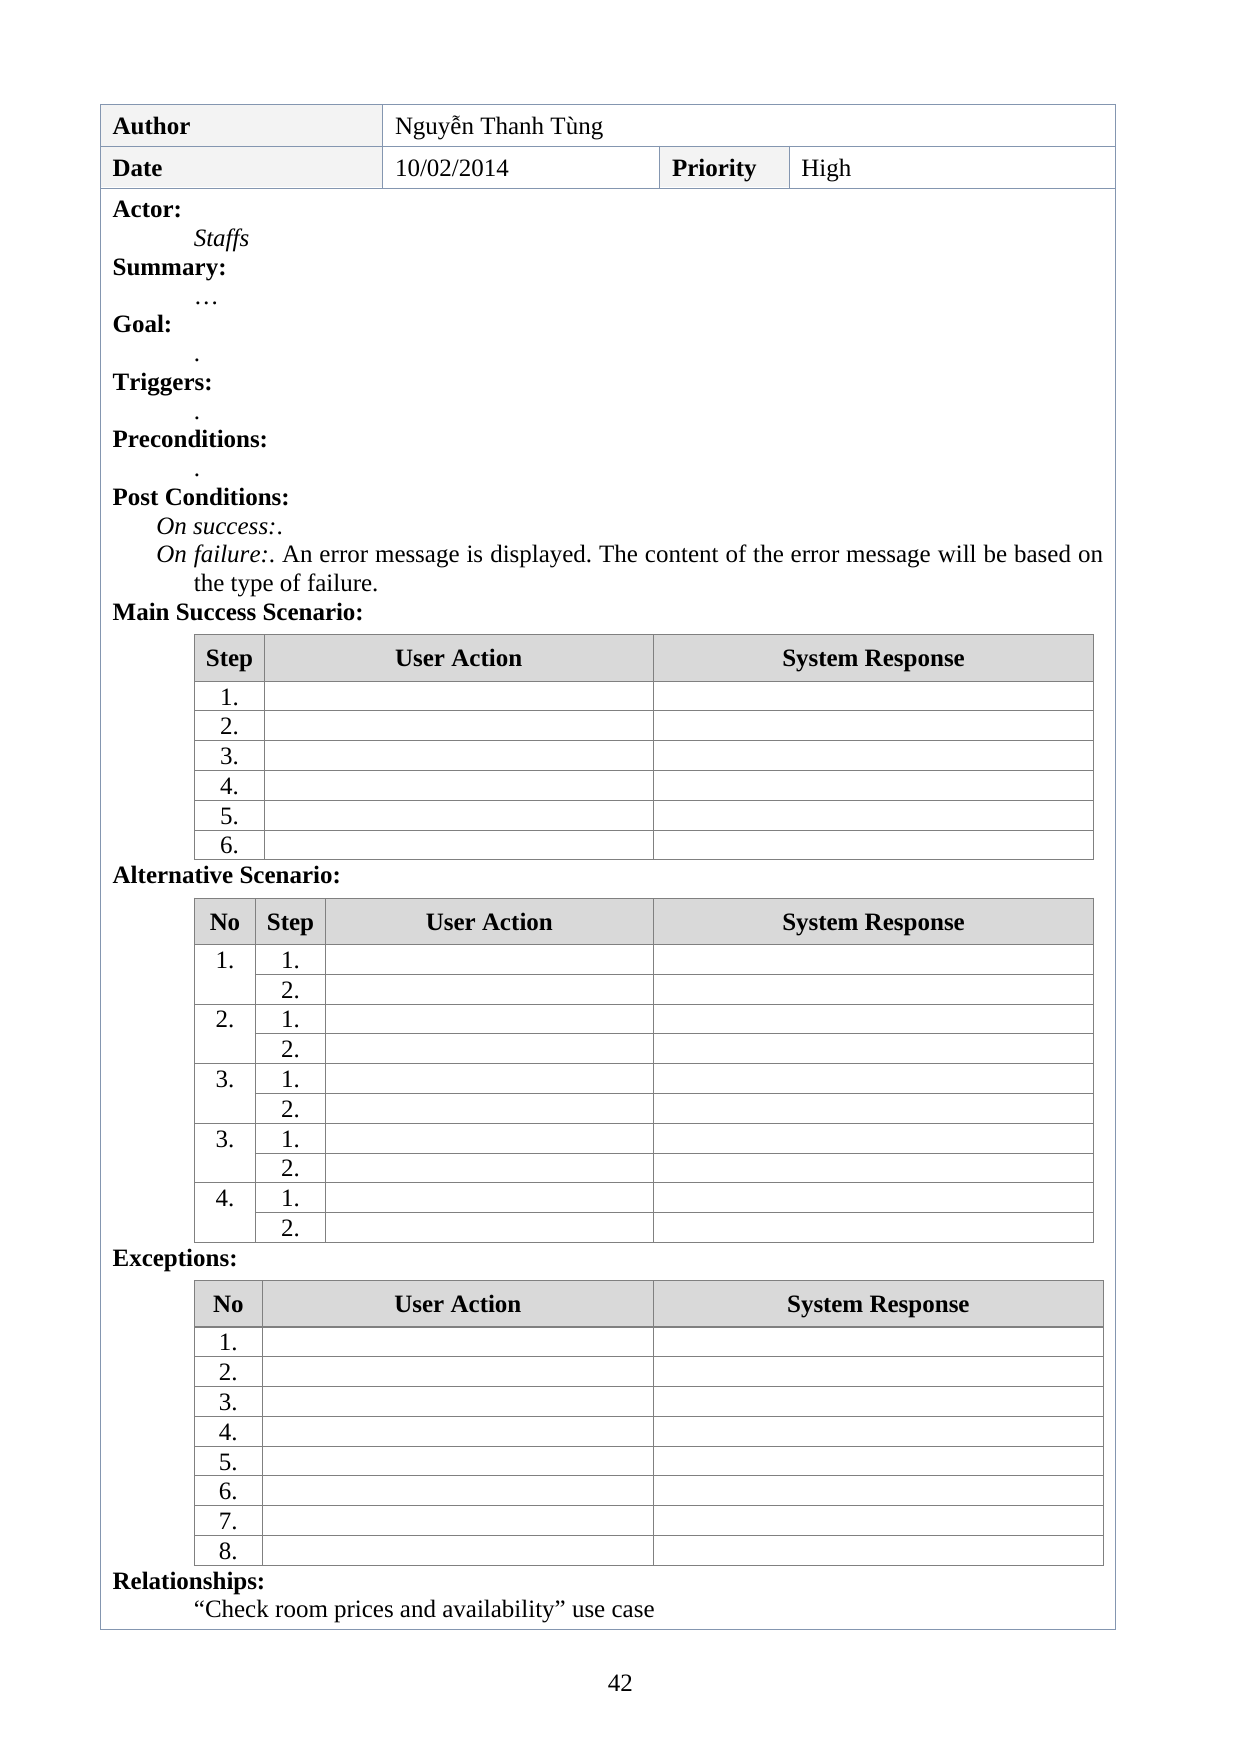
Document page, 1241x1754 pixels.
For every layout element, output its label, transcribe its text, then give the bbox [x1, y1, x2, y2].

table_cell High [790, 147, 1115, 187]
table_cell Nguyễn Thanh Tùng [383, 105, 1115, 146]
table_cell Author [101, 105, 382, 146]
table_cell Date [101, 147, 382, 187]
table_cell Priority [660, 147, 789, 187]
table_cell 10/02/2014 [383, 147, 659, 187]
